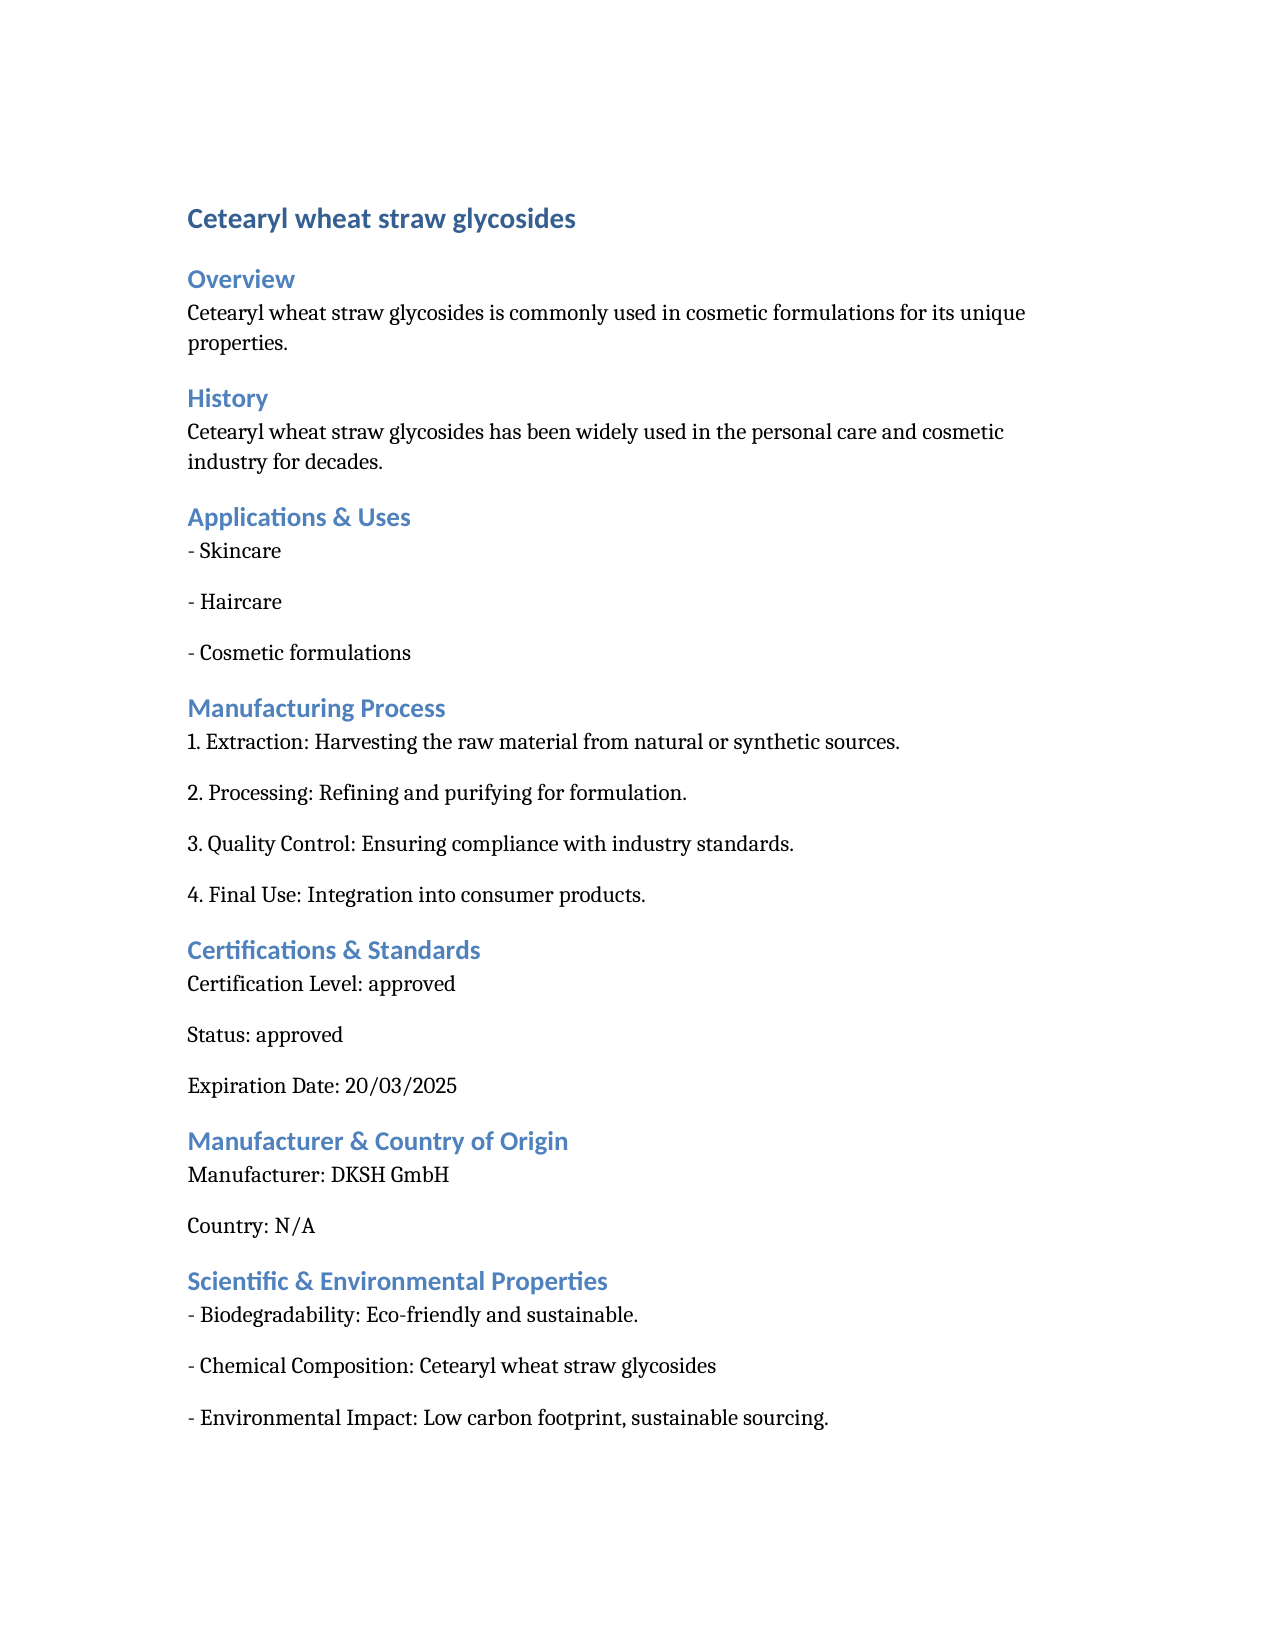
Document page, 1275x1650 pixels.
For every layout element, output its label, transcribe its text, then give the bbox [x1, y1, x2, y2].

subtitle Manufacturer & Country of Origin [187, 1124, 1087, 1157]
subtitle Certifications & Standards [187, 933, 1087, 966]
text Cetearyl wheat straw glycosides has been widely used in the personal care and cosmetic industry for decades. [187, 419, 1087, 475]
text 2. Processing: Refining and purifying for formulation. [187, 780, 1087, 806]
text Status: approved [187, 1022, 1087, 1048]
text - Haircare [187, 589, 1087, 615]
subtitle Scientific & Environmental Properties [187, 1264, 1087, 1297]
text - Skincare [187, 538, 1087, 564]
text 4. Final Use: Integration into consumer products. [187, 882, 1087, 908]
text 3. Quality Control: Ensuring compliance with industry standards. [187, 831, 1087, 857]
text - Chemical Composition: Cetearyl wheat straw glycosides [187, 1353, 1087, 1379]
subtitle Manufacturing Process [187, 691, 1087, 724]
text Manufacturer: DKSH GmbH [187, 1162, 1087, 1188]
text 1. Extraction: Harvesting the raw material from natural or synthetic sources. [187, 729, 1087, 755]
subtitle Overview [187, 262, 1087, 295]
subtitle History [187, 381, 1087, 414]
subtitle Cetearyl wheat straw glycosides [187, 200, 1087, 236]
subtitle Applications & Uses [187, 500, 1087, 533]
text Country: N/A [187, 1213, 1087, 1239]
text Cetearyl wheat straw glycosides is commonly used in cosmetic formulations for its unique properties. [187, 300, 1087, 356]
text - Environmental Impact: Low carbon footprint, sustainable sourcing. [187, 1404, 1087, 1431]
text Expiration Date: 20/03/2025 [187, 1073, 1087, 1099]
text - Cosmetic formulations [187, 640, 1087, 666]
text Certification Level: approved [187, 971, 1087, 997]
text - Biodegradability: Eco-friendly and sustainable. [187, 1302, 1087, 1328]
